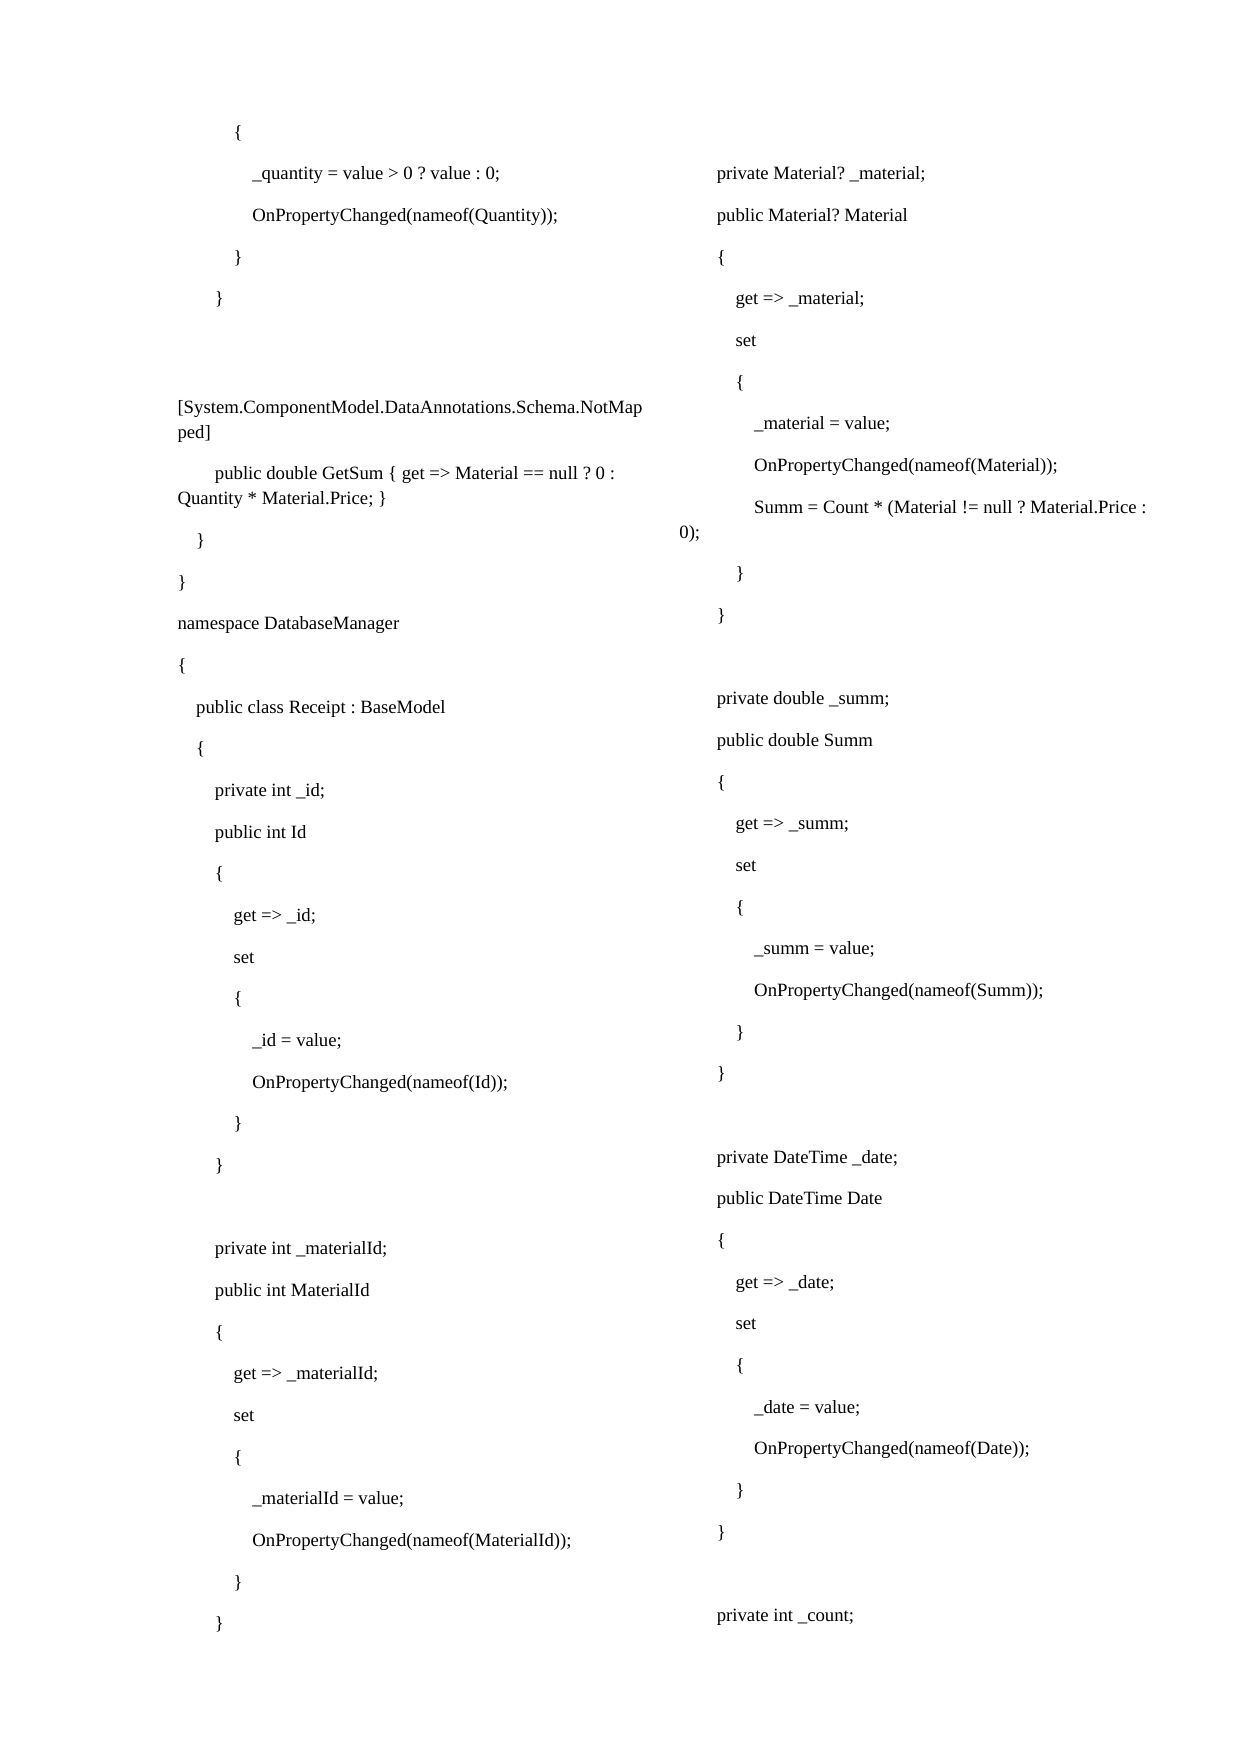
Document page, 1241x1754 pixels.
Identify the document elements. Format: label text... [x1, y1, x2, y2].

text public Material? Material [679, 201, 1152, 226]
text Summ = Count * (Material != null ? Material.Price : 0); [679, 493, 1152, 543]
text { [177, 651, 649, 676]
text get => _materialId; [177, 1360, 649, 1385]
text { [679, 1226, 1152, 1251]
text } [177, 1610, 649, 1635]
text _quantity = value > 0 ? value : 0; [177, 160, 649, 185]
text { [177, 860, 649, 885]
text public int MaterialId [177, 1276, 649, 1301]
text { [679, 243, 1152, 268]
text } [679, 1060, 1152, 1085]
text set [679, 326, 1152, 351]
text } [177, 1568, 649, 1593]
text { [177, 1318, 649, 1343]
text private int _materialId; [177, 1235, 649, 1260]
text _date = value; [679, 1393, 1152, 1418]
text } [679, 1476, 1152, 1501]
text } [679, 601, 1152, 626]
text { [177, 118, 649, 143]
text OnPropertyChanged(nameof(Material)); [679, 451, 1152, 476]
text [System.ComponentModel.DataAnnotations.Schema.NotMapped] [177, 368, 649, 443]
text public class Receipt : BaseModel [177, 693, 649, 718]
text public DateTime Date [679, 1185, 1152, 1210]
text get => _id; [177, 901, 649, 926]
text set [177, 1401, 649, 1426]
text } [177, 1110, 649, 1135]
text } [177, 285, 649, 310]
text set [679, 851, 1152, 876]
text private Material? _material; [679, 160, 1152, 185]
text OnPropertyChanged(nameof(Summ)); [679, 976, 1152, 1001]
text OnPropertyChanged(nameof(Id)); [177, 1068, 649, 1093]
text _materialId = value; [177, 1485, 649, 1510]
text OnPropertyChanged(nameof(MaterialId)); [177, 1526, 649, 1551]
text } [679, 1018, 1152, 1043]
text { [177, 735, 649, 760]
text namespace DatabaseManager [177, 610, 649, 635]
text private double _summ; [679, 685, 1152, 710]
text _id = value; [177, 1026, 649, 1051]
text OnPropertyChanged(nameof(Date)); [679, 1435, 1152, 1460]
text get => _date; [679, 1268, 1152, 1293]
text { [679, 1351, 1152, 1376]
text { [679, 893, 1152, 918]
text } [177, 1151, 649, 1176]
text } [177, 568, 649, 593]
text { [679, 368, 1152, 393]
text public double GetSum { get => Material == null ? 0 : Quantity * Material.Price; } [177, 460, 649, 510]
text set [679, 1310, 1152, 1335]
text OnPropertyChanged(nameof(Quantity)); [177, 201, 649, 226]
text } [679, 1518, 1152, 1543]
text set [177, 943, 649, 968]
text } [177, 243, 649, 268]
text { [177, 1443, 649, 1468]
text } [679, 560, 1152, 585]
text get => _material; [679, 285, 1152, 310]
text { [177, 985, 649, 1010]
text public int Id [177, 818, 649, 843]
text get => _summ; [679, 810, 1152, 835]
text private int _count; [679, 1601, 1152, 1626]
text private DateTime _date; [679, 1143, 1152, 1168]
text _summ = value; [679, 935, 1152, 960]
text private int _id; [177, 776, 649, 801]
text { [679, 768, 1152, 793]
text _material = value; [679, 410, 1152, 435]
text public double Summ [679, 726, 1152, 751]
text } [177, 526, 649, 551]
